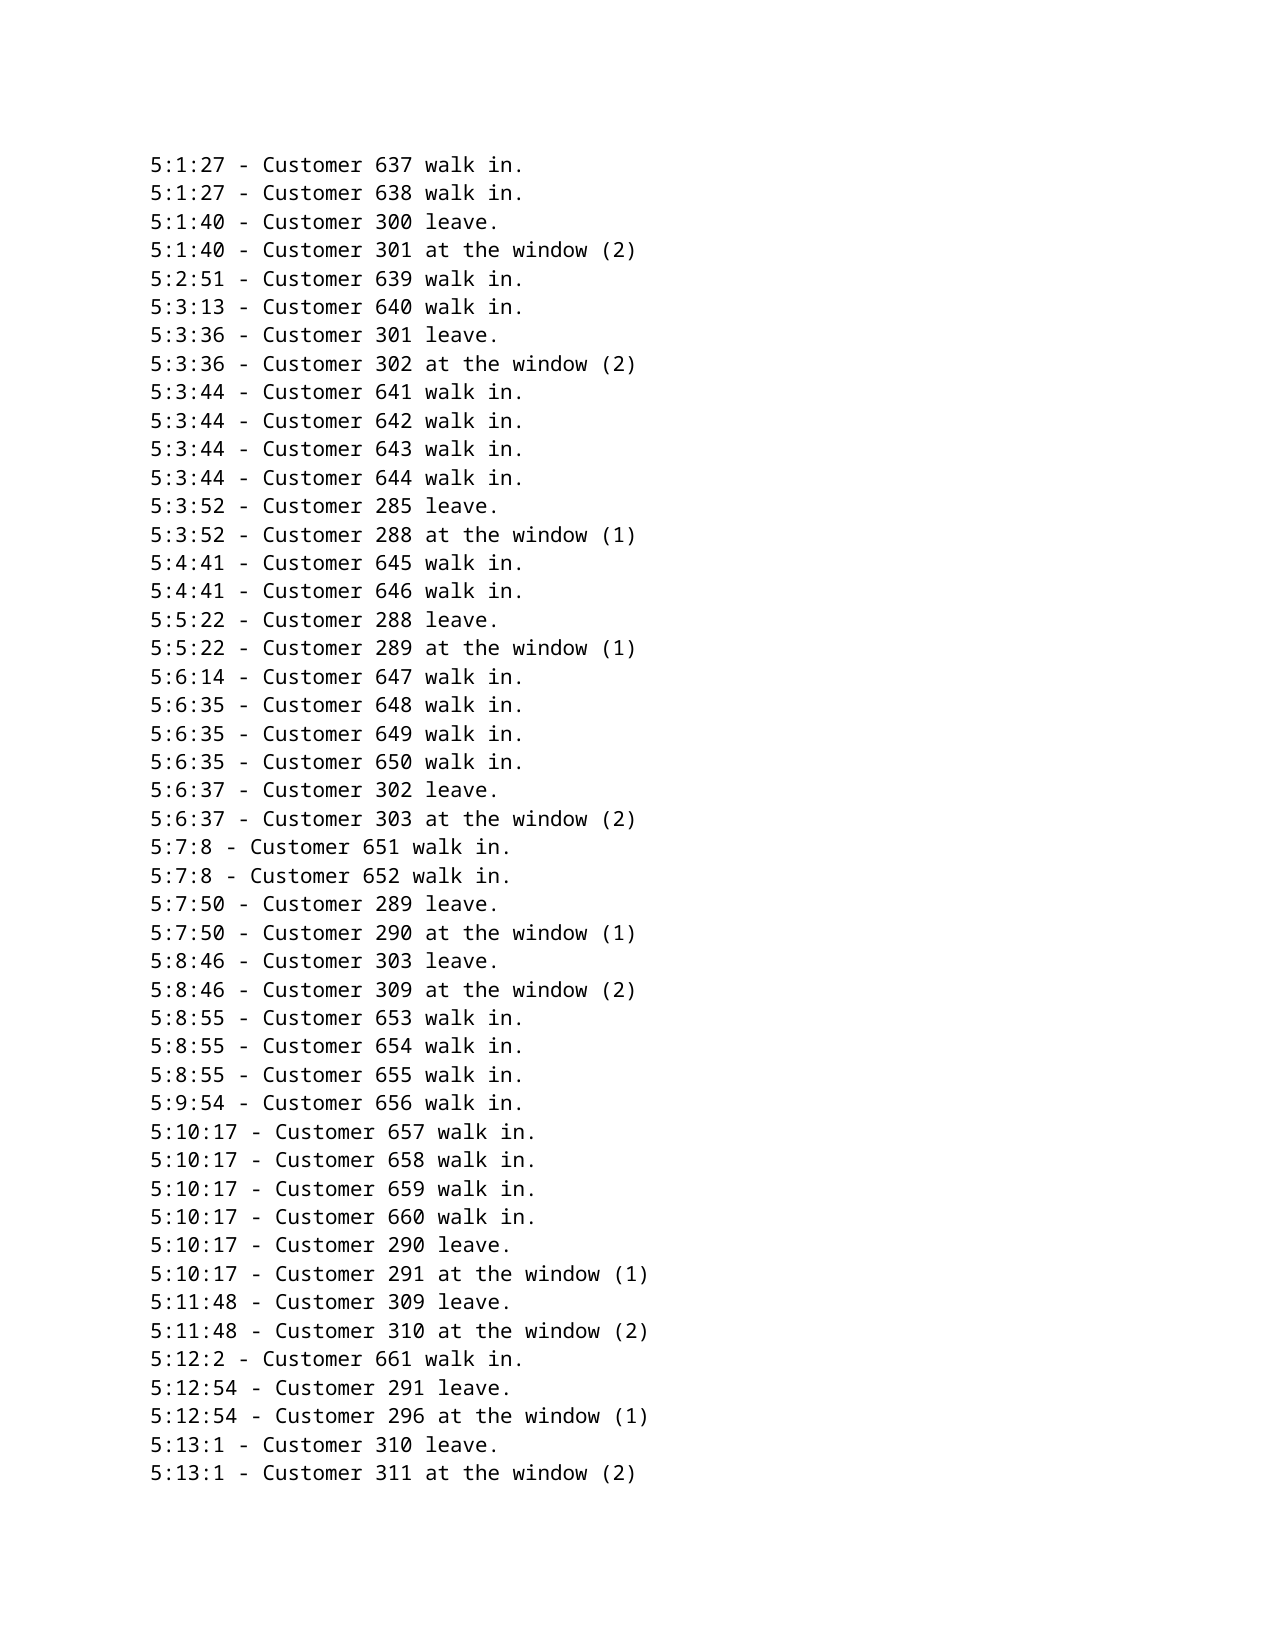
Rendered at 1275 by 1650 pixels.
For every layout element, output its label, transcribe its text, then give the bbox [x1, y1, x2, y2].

text 5:10:17 - Customer 290 leave. [150, 1231, 1125, 1259]
text 5:9:54 - Customer 656 walk in. [150, 1088, 1125, 1117]
text 5:10:17 - Customer 659 walk in. [150, 1174, 1125, 1202]
text 5:11:48 - Customer 310 at the window (2) [150, 1316, 1125, 1344]
text 5:7:50 - Customer 289 leave. [150, 889, 1125, 918]
text 5:3:36 - Customer 302 at the window (2) [150, 349, 1125, 377]
text 5:12:54 - Customer 291 leave. [150, 1373, 1125, 1401]
text 5:13:1 - Customer 310 leave. [150, 1430, 1125, 1458]
text 5:10:17 - Customer 657 walk in. [150, 1117, 1125, 1145]
text 5:3:52 - Customer 285 leave. [150, 491, 1125, 520]
text 5:10:17 - Customer 658 walk in. [150, 1145, 1125, 1174]
text 5:1:40 - Customer 300 leave. [150, 207, 1125, 235]
text 5:6:37 - Customer 303 at the window (2) [150, 804, 1125, 832]
text 5:7:50 - Customer 290 at the window (1) [150, 918, 1125, 946]
text 5:3:13 - Customer 640 walk in. [150, 292, 1125, 321]
text 5:6:37 - Customer 302 leave. [150, 776, 1125, 804]
text 5:7:8 - Customer 652 walk in. [150, 861, 1125, 889]
text 5:3:44 - Customer 643 walk in. [150, 434, 1125, 463]
text 5:5:22 - Customer 289 at the window (1) [150, 633, 1125, 662]
text 5:6:35 - Customer 650 walk in. [150, 747, 1125, 776]
text 5:6:35 - Customer 649 walk in. [150, 719, 1125, 747]
text 5:12:54 - Customer 296 at the window (1) [150, 1401, 1125, 1430]
text 5:10:17 - Customer 660 walk in. [150, 1202, 1125, 1231]
text 5:8:55 - Customer 654 walk in. [150, 1032, 1125, 1060]
text 5:8:46 - Customer 303 leave. [150, 946, 1125, 975]
text 5:6:35 - Customer 648 walk in. [150, 690, 1125, 719]
text 5:4:41 - Customer 646 walk in. [150, 577, 1125, 605]
text 5:5:22 - Customer 288 leave. [150, 605, 1125, 633]
text 5:10:17 - Customer 291 at the window (1) [150, 1259, 1125, 1287]
text 5:3:44 - Customer 641 walk in. [150, 377, 1125, 406]
text 5:12:2 - Customer 661 walk in. [150, 1344, 1125, 1373]
text 5:3:44 - Customer 642 walk in. [150, 406, 1125, 434]
text 5:1:27 - Customer 637 walk in. [150, 150, 1125, 178]
text 5:8:55 - Customer 653 walk in. [150, 1003, 1125, 1032]
text 5:1:40 - Customer 301 at the window (2) [150, 235, 1125, 264]
text 5:3:36 - Customer 301 leave. [150, 321, 1125, 349]
text 5:1:27 - Customer 638 walk in. [150, 178, 1125, 207]
text 5:4:41 - Customer 645 walk in. [150, 548, 1125, 577]
text 5:2:51 - Customer 639 walk in. [150, 264, 1125, 292]
text 5:3:44 - Customer 644 walk in. [150, 463, 1125, 491]
text 5:8:55 - Customer 655 walk in. [150, 1060, 1125, 1088]
text 5:3:52 - Customer 288 at the window (1) [150, 520, 1125, 548]
text 5:13:1 - Customer 311 at the window (2) [150, 1458, 1125, 1487]
text 5:7:8 - Customer 651 walk in. [150, 832, 1125, 861]
text 5:6:14 - Customer 647 walk in. [150, 662, 1125, 690]
text 5:8:46 - Customer 309 at the window (2) [150, 975, 1125, 1003]
text 5:11:48 - Customer 309 leave. [150, 1287, 1125, 1316]
